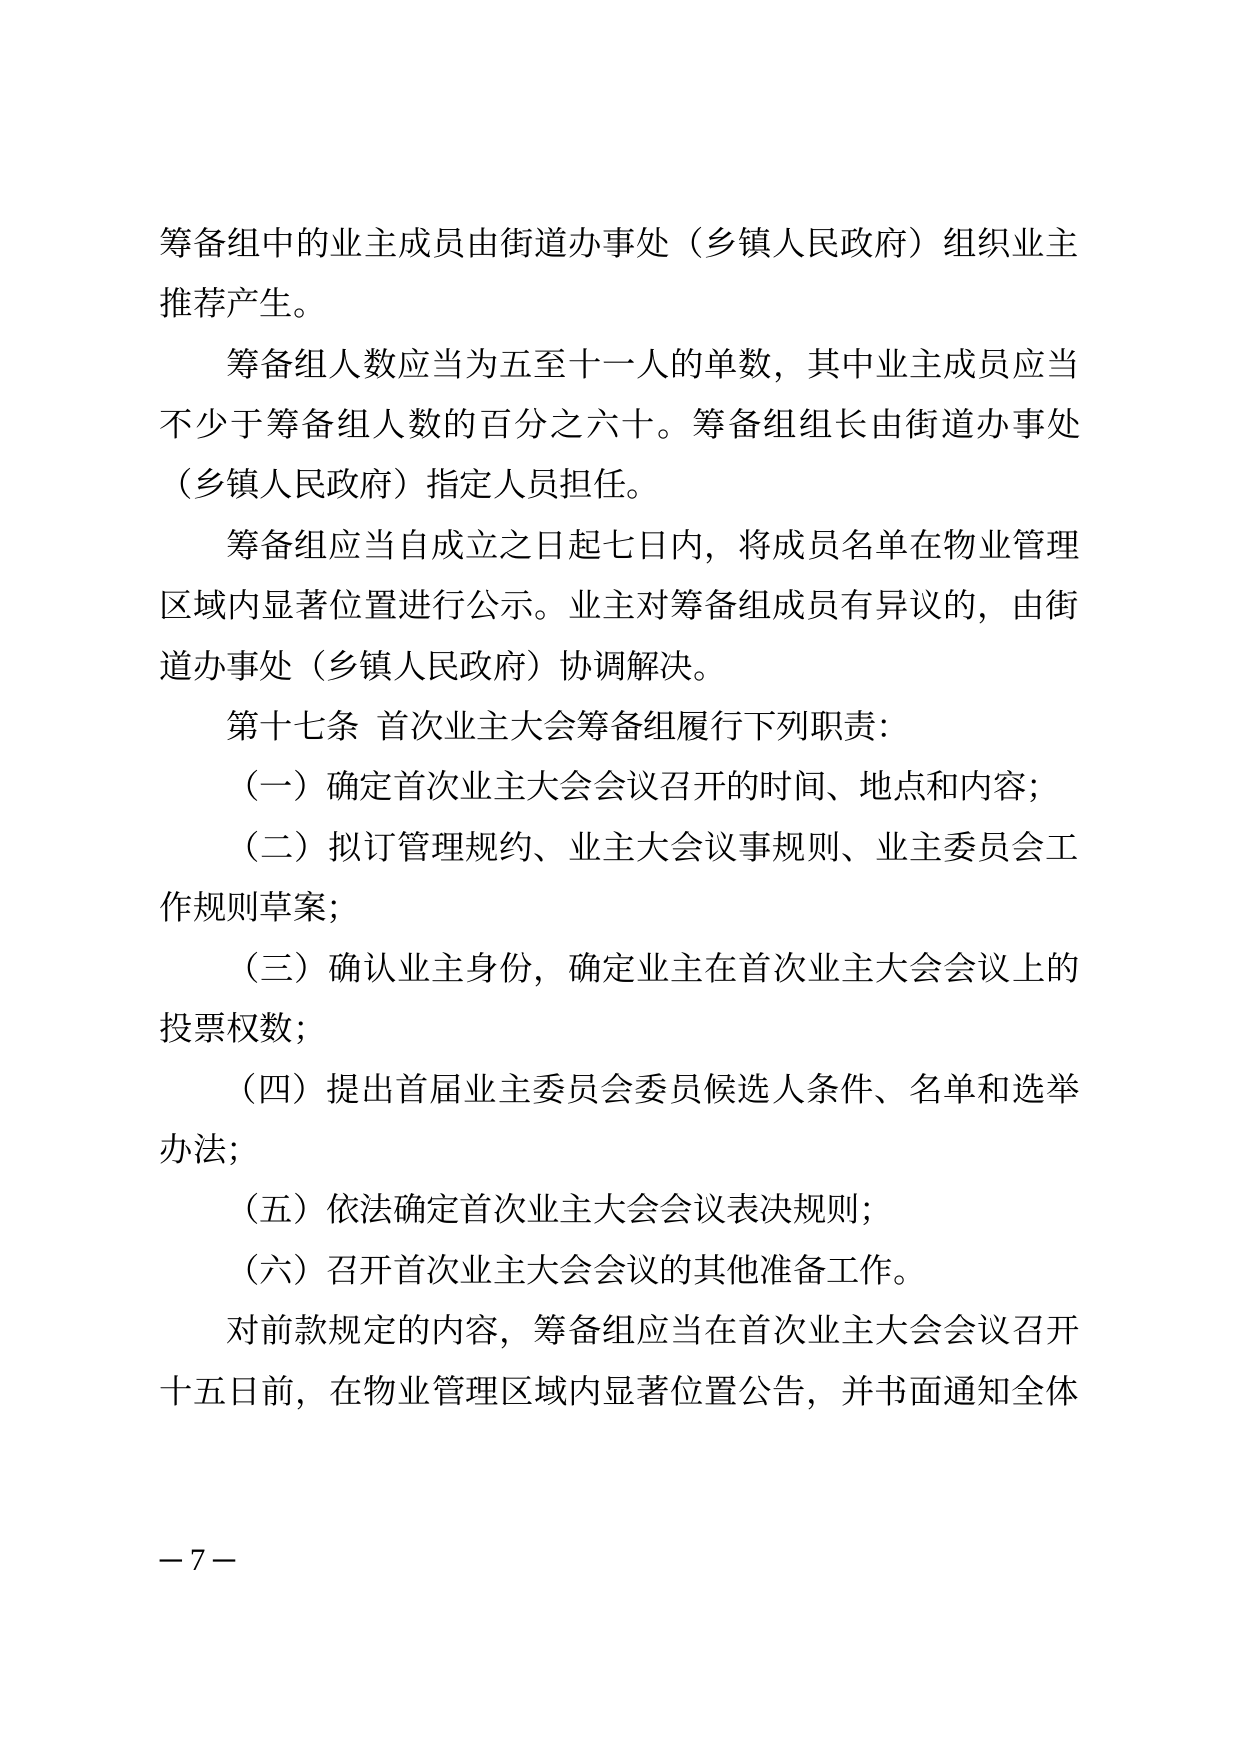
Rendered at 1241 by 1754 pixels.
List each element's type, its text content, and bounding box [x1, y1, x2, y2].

text （二）拟订管理规约、业主大会议事规则、业主委员会工作规则草案； [159, 811, 1081, 932]
text （四）提出首届业主委员会委员候选人条件、名单和选举办法； [159, 1053, 1081, 1173]
text （一）确定首次业主大会会议召开的时间、地点和内容； [159, 751, 1081, 811]
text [159, 207, 1081, 328]
text 第十七条 首次业主大会筹备组履行下列职责： [159, 690, 1081, 751]
text （五）依法确定首次业主大会会议表决规则； [159, 1173, 1081, 1234]
text （六）召开首次业主大会会议的其他准备工作。 [159, 1234, 1081, 1294]
text （三）确认业主身份，确定业主在首次业主大会会议上的投票权数； [159, 932, 1081, 1053]
text 筹备组人数应当为五至十一人的单数，其中业主成员应当不少于筹备组人数的百分之六十。筹备组组长由街道办事处（乡镇人民政府）指定人员担任。 [159, 328, 1081, 509]
text 筹备组应当自成立之日起七日内，将成员名单在物业管理区域内显著位置进行公示。业主对筹备组成员有异议的，由街道办事处（乡镇人民政府）协调解决。 [159, 509, 1081, 690]
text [159, 1294, 1081, 1415]
